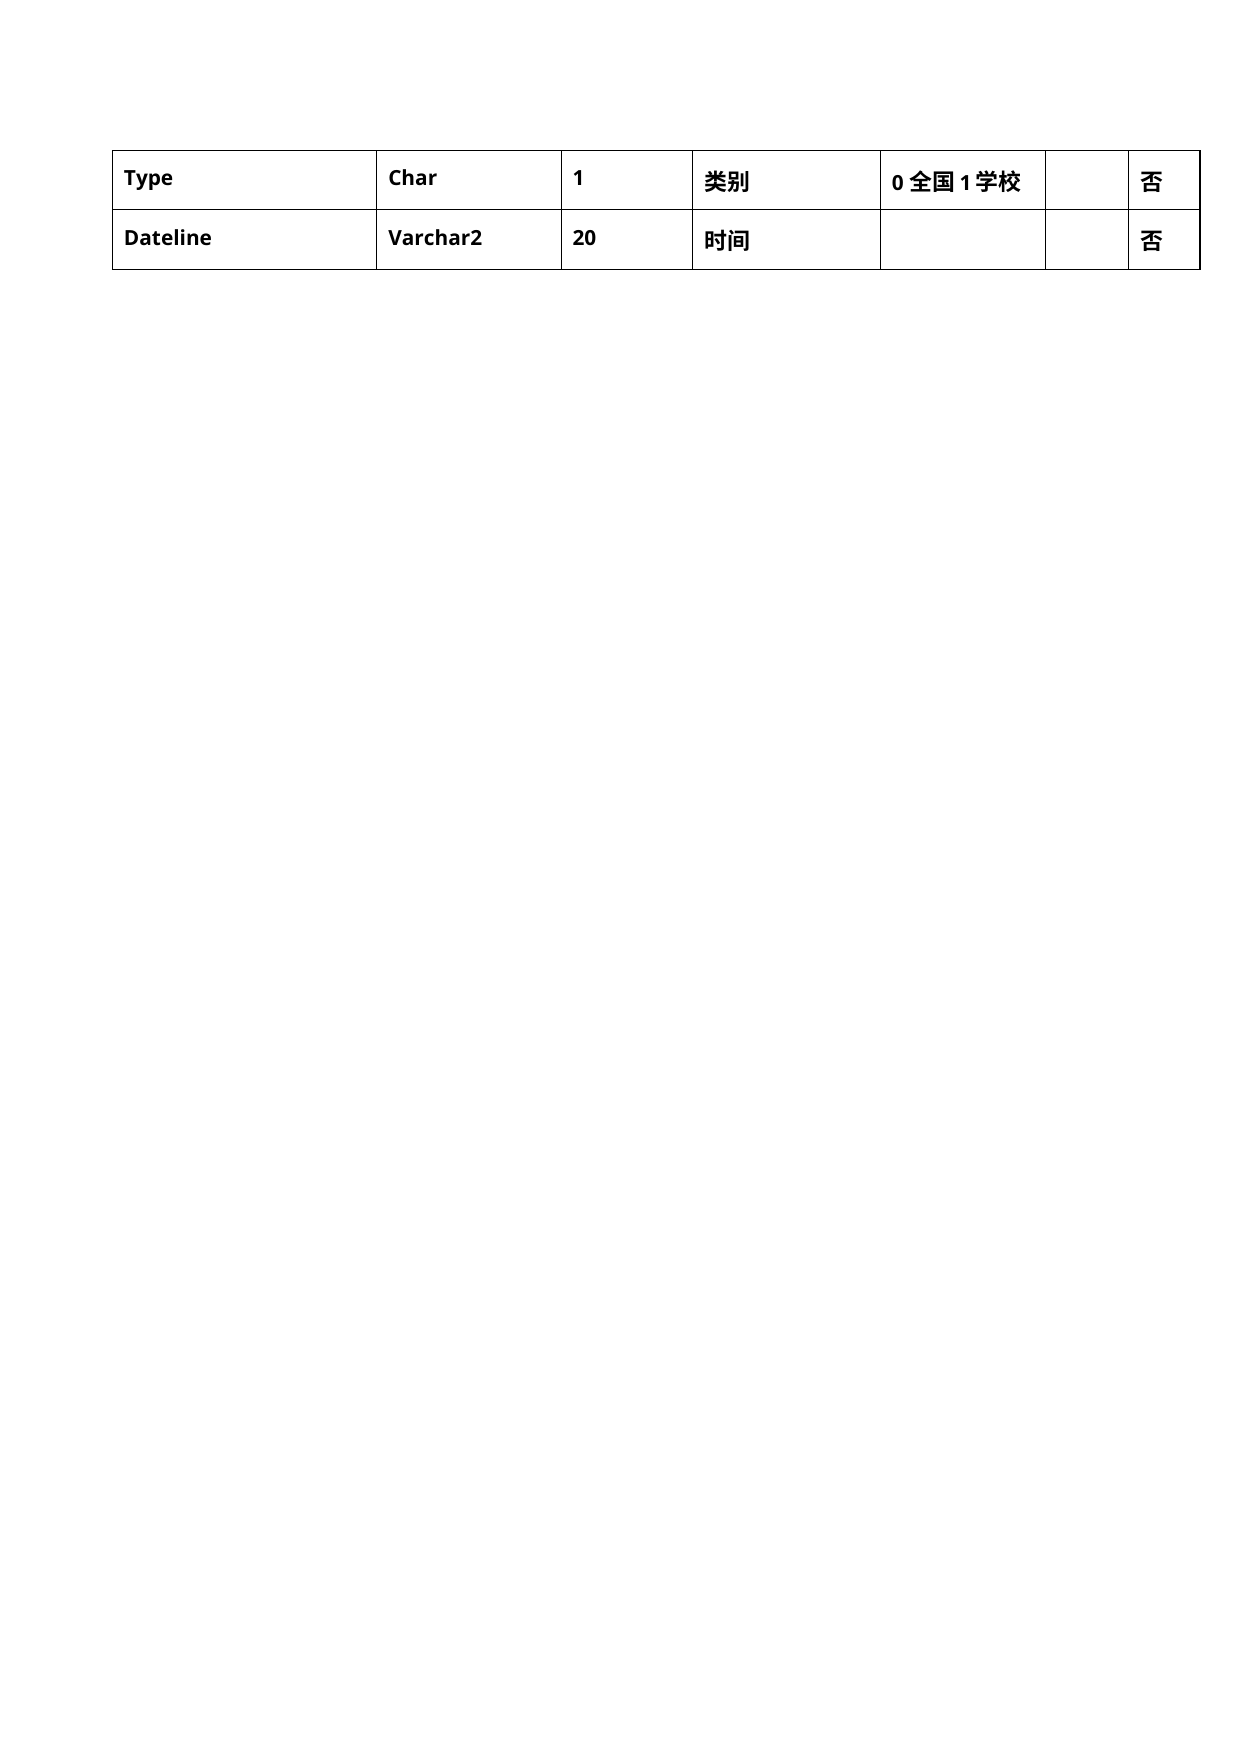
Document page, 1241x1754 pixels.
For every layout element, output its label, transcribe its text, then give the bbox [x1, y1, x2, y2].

table_cell [881, 210, 1045, 268]
table_cell 20 [562, 210, 692, 268]
table_cell 时间 [693, 210, 880, 268]
table_cell 类别 [693, 151, 880, 209]
table_cell Type [113, 151, 376, 209]
table_cell 否 [1129, 210, 1199, 268]
table_cell [1046, 151, 1128, 209]
table_cell Varchar2 [377, 210, 561, 268]
table_cell 否 [1129, 151, 1199, 209]
table_cell Char [377, 151, 561, 209]
table_cell 1 [562, 151, 692, 209]
table_cell 0 全国1学校 [881, 151, 1045, 209]
table_cell [1046, 210, 1128, 268]
table_cell Dateline [113, 210, 376, 268]
